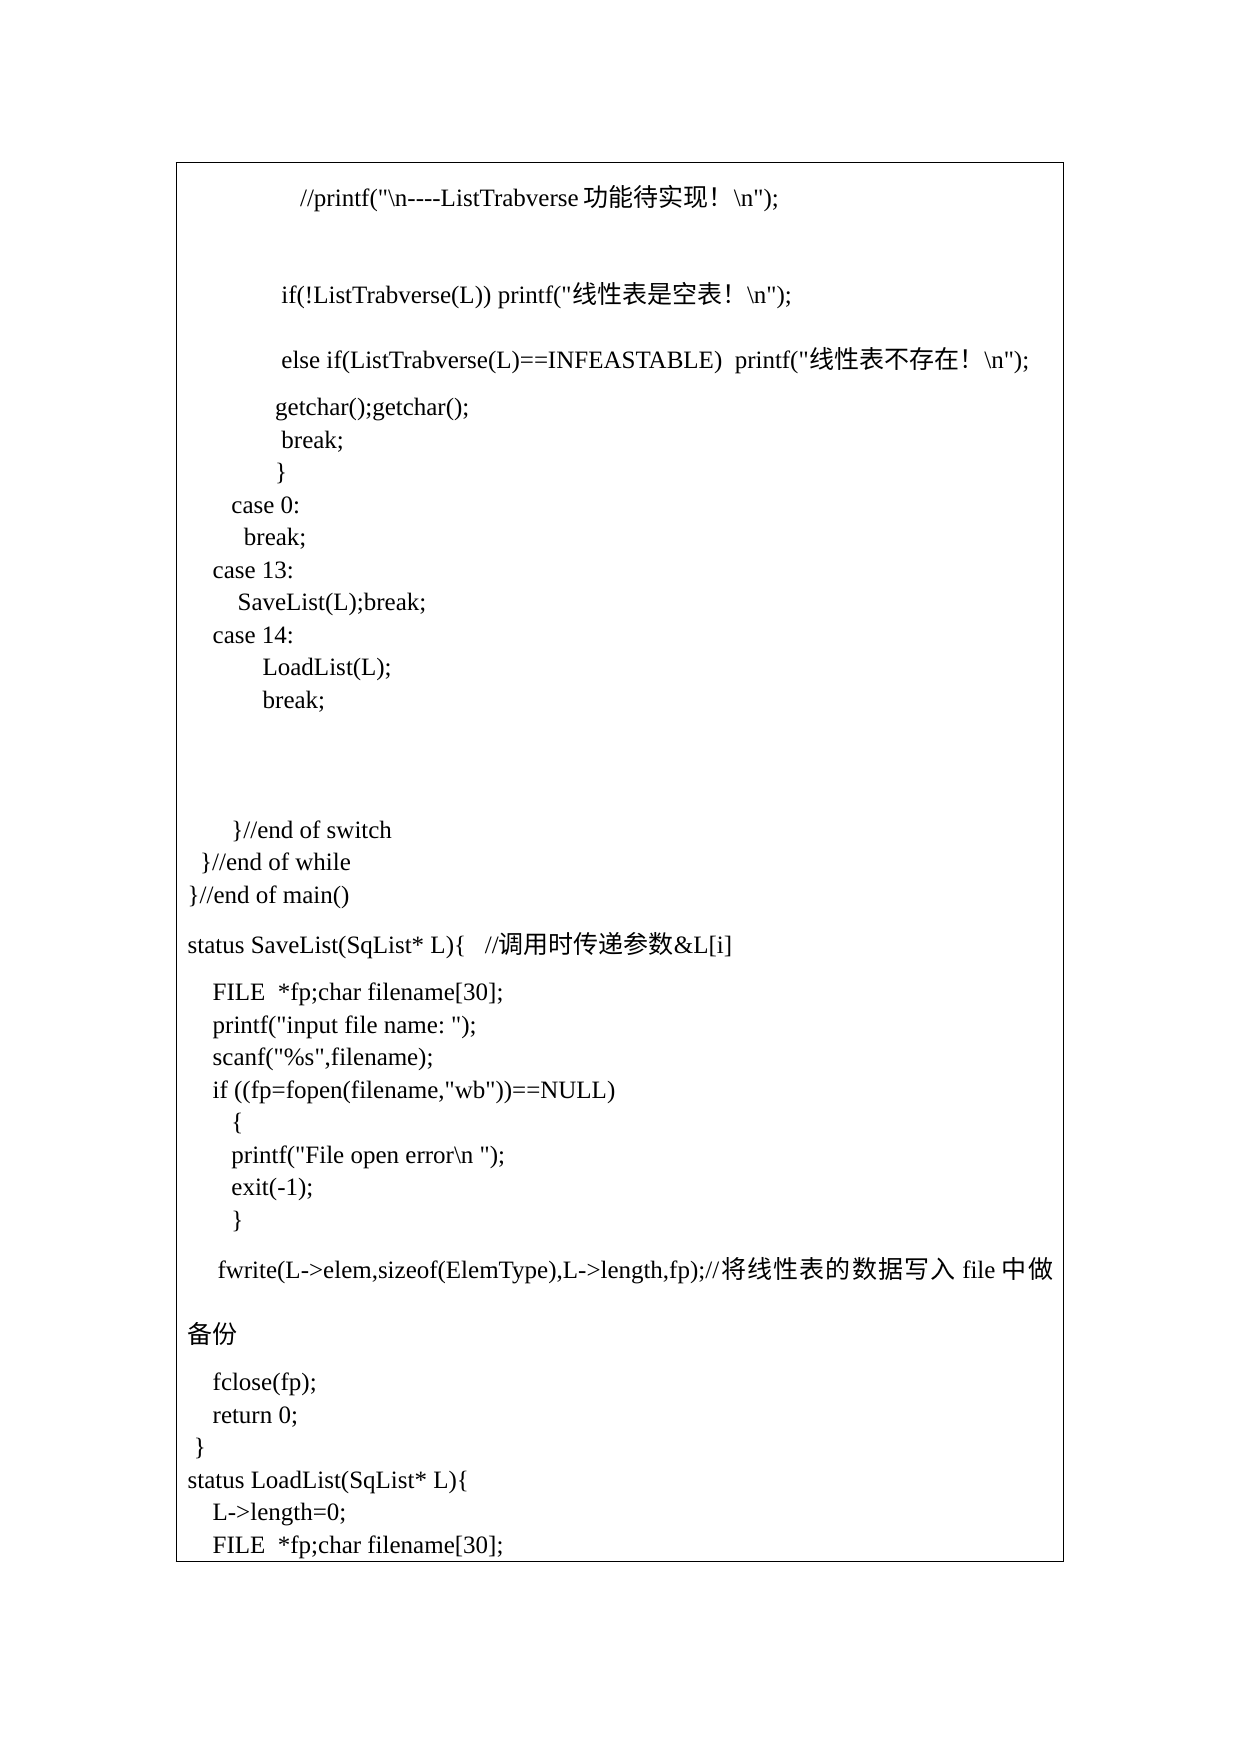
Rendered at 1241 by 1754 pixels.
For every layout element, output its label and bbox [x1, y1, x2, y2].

table_header [177, 163, 1063, 1561]
